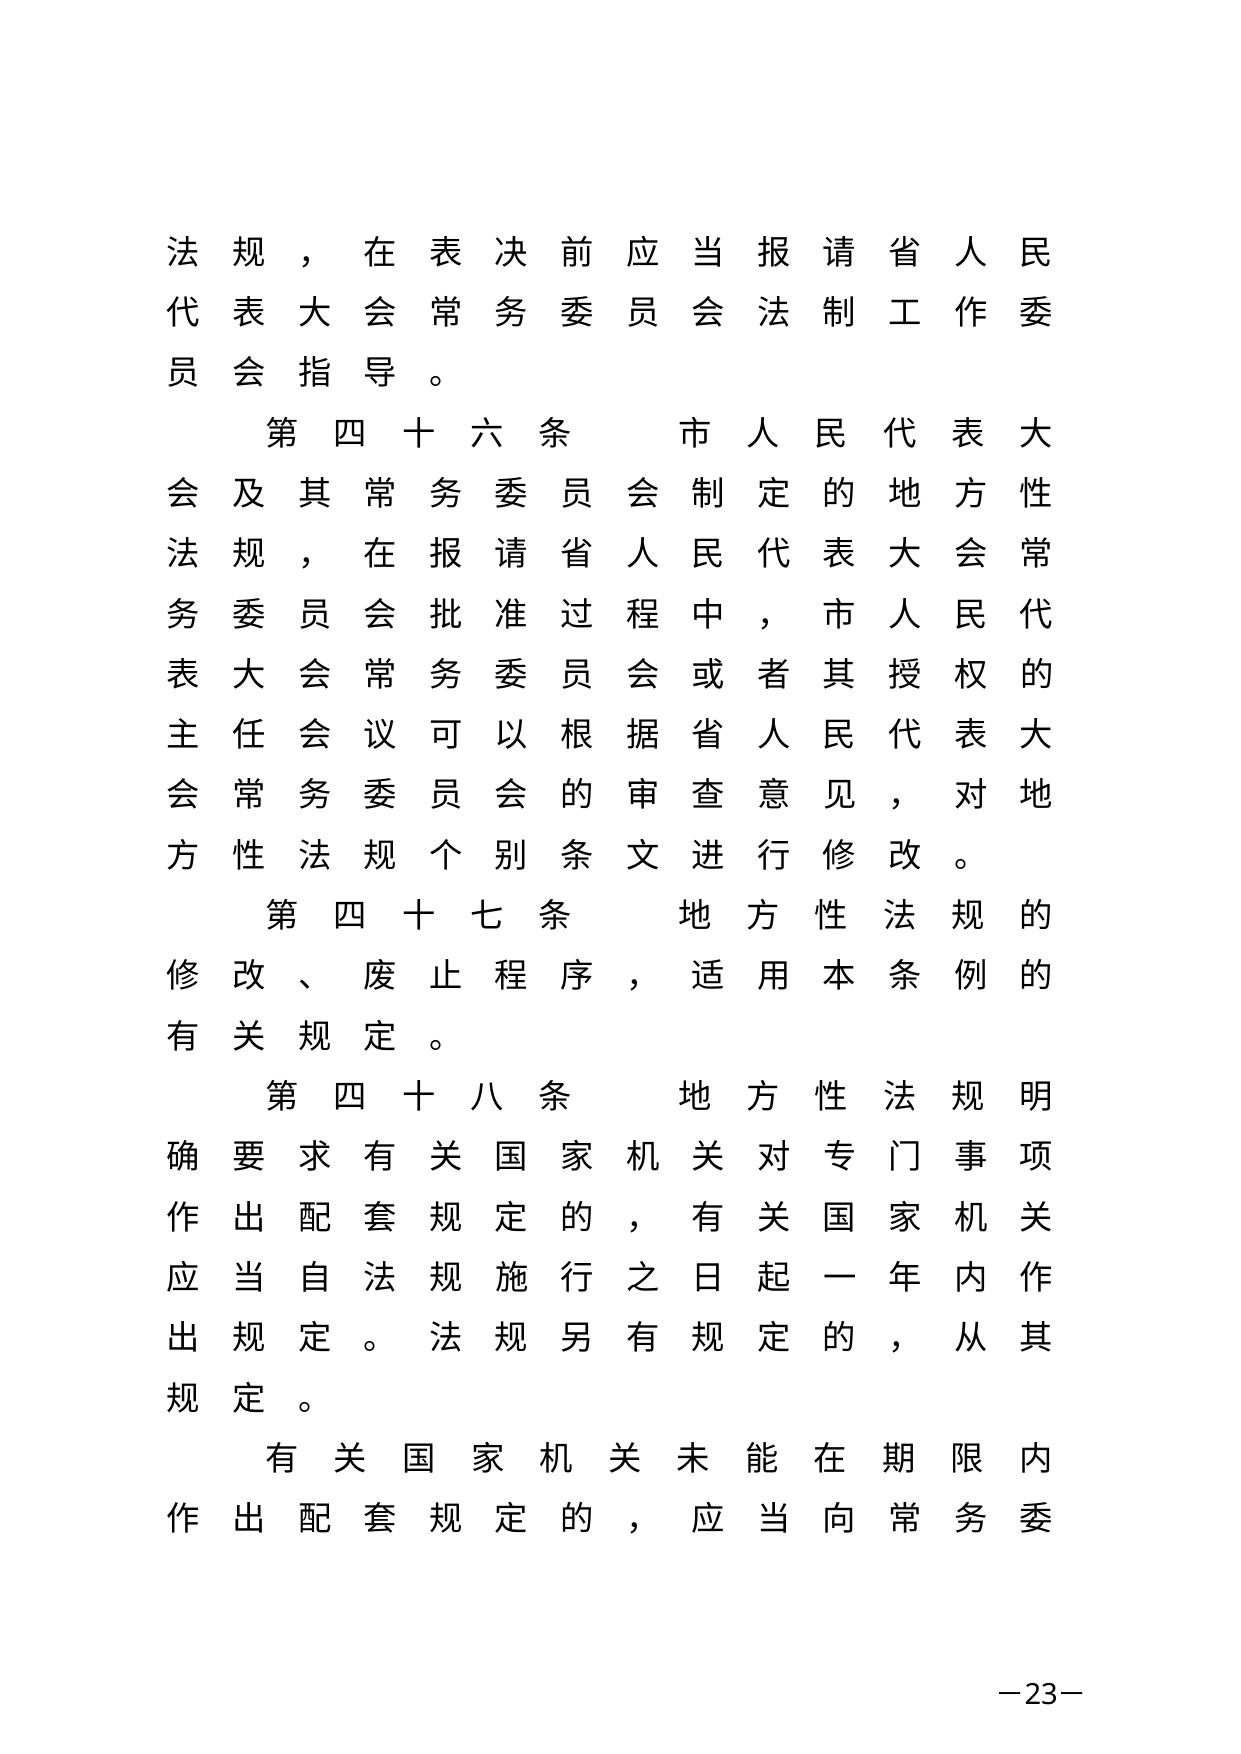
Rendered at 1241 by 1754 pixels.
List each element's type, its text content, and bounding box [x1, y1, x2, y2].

text 第四十八条 地方性法规明确要求有关国家机关对专门事项作出配套规定的，有关国家机关应当自法规施行之日起一年内作出规定。法规另有规定的，从其规定。 [167, 1064, 1085, 1426]
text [167, 1426, 1085, 1546]
text 第四十六条 市人民代表大会及其常务委员会制定的地方性法规，在报请省人民代表大会常务委员会批准过程中，市人民代表大会常务委员会或者其授权的主任会议可以根据省人民代表大会常务委员会的审查意见，对地方性法规个别条文进行修改。 [167, 400, 1085, 883]
text 第四十七条 地方性法规的修改、废止程序，适用本条例的有关规定。 [167, 883, 1085, 1064]
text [167, 219, 1085, 400]
